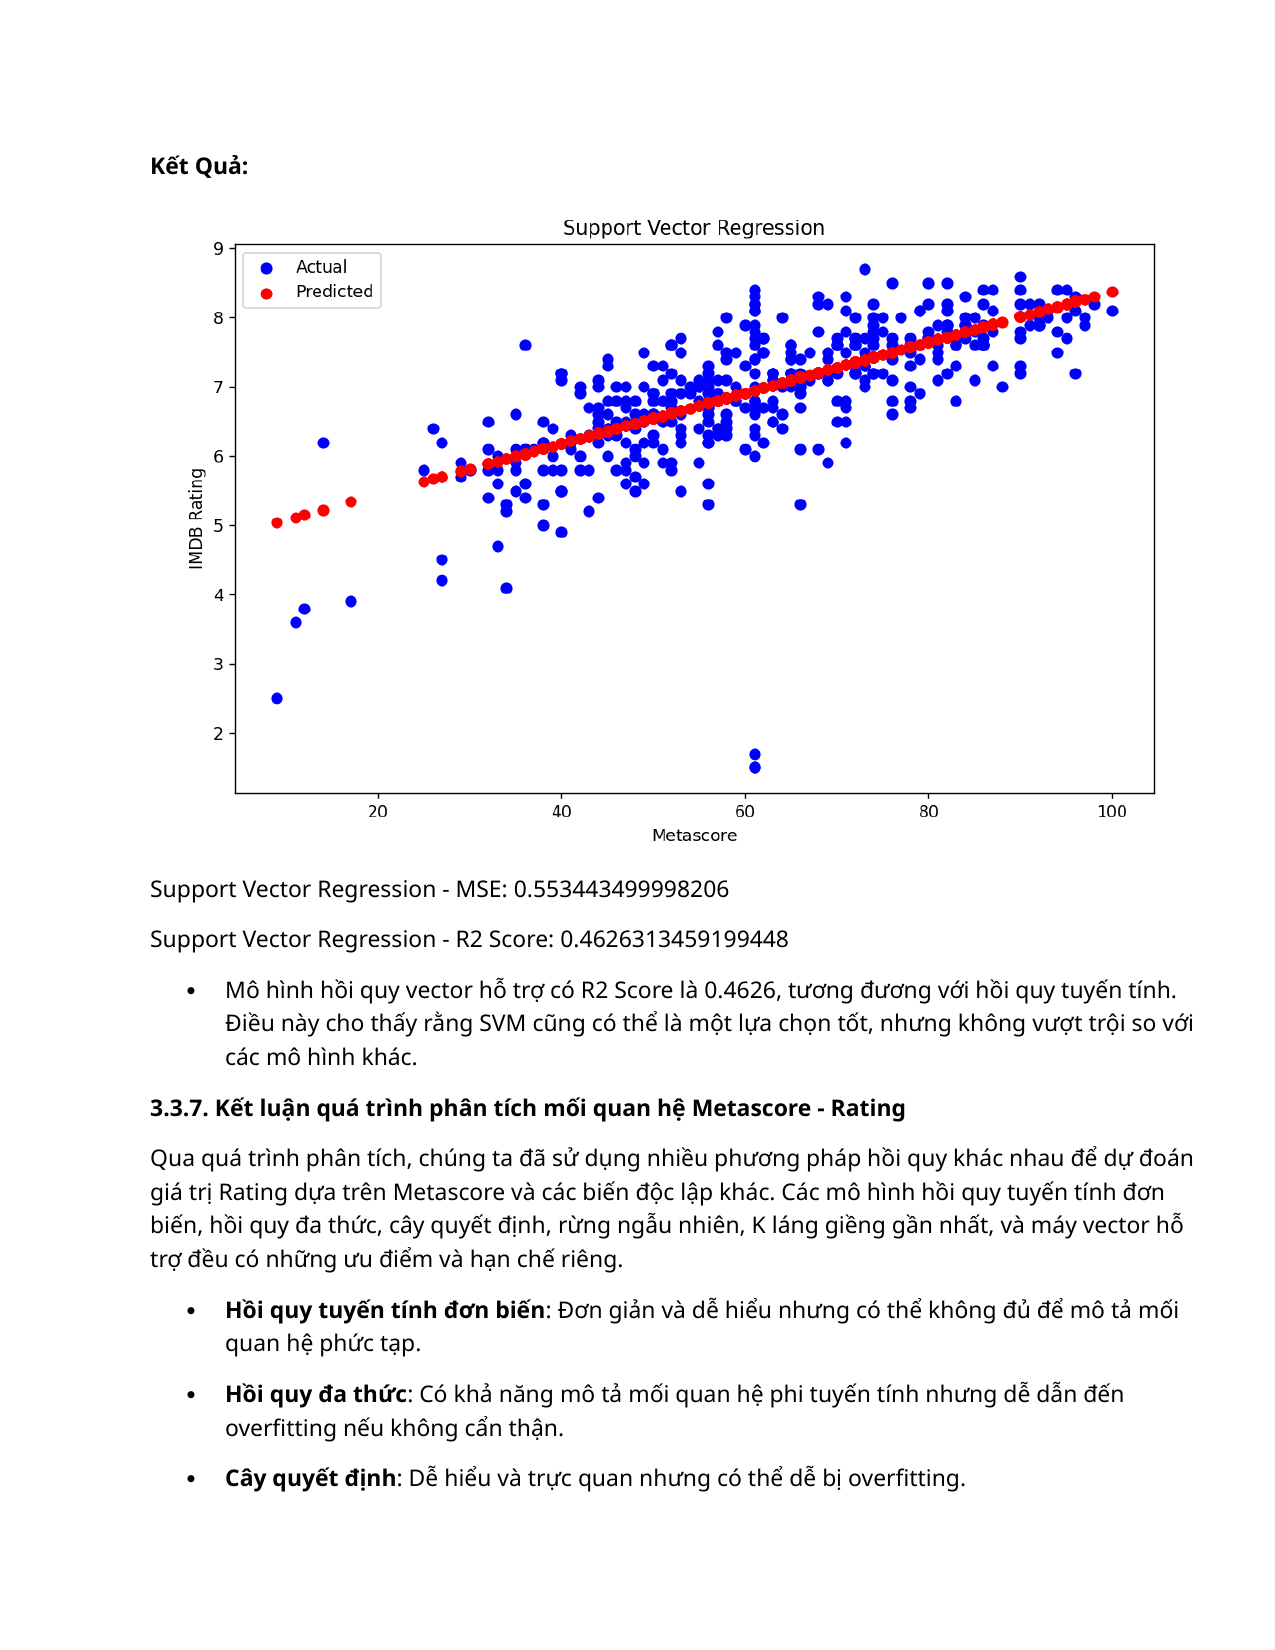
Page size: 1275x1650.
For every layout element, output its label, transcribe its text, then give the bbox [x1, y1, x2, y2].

list Cây quyết định: Dễ hiểu và trực quan nhưng có thể dễ bị overfitting. [187, 1462, 1196, 1493]
text Support Vector Regression - MSE: 0.553443499998206 [150, 873, 1196, 904]
text Qua quá trình phân tích, chúng ta đã sử dụng nhiều phương pháp hồi quy khác nhau để dự đoán giá trị Rating dựa trên Metascore và các biến độc lập khác. Các mô hình hồi quy tuyến tính đơn biến, hồi quy đa thức, cây quyết định, rừng ngẫu nhiên, K láng giềng gần nhất, và máy vector hỗ trợ đều có những ưu điểm và hạn chế riêng. [150, 1142, 1196, 1274]
text 3.3.7. Kết luận quá trình phân tích mối quan hệ Metascore - Rating [150, 1092, 1196, 1123]
text Kết Quả: [150, 150, 1196, 183]
text Support Vector Regression - R2 Score: 0.4626313459199448 [150, 923, 1196, 954]
picture [150, 183, 1197, 854]
list Hồi quy tuyến tính đơn biến: Đơn giản và dễ hiểu nhưng có thể không đủ để mô tả mối quan hệ phức tạp. [187, 1294, 1196, 1359]
list Hồi quy đa thức: Có khả năng mô tả mối quan hệ phi tuyến tính nhưng dễ dẫn đến overfitting nếu không cẩn thận. [187, 1378, 1196, 1443]
list Mô hình hồi quy vector hỗ trợ có R2 Score là 0.4626, tương đương với hồi quy tuyến tính. Điều này cho thấy rằng SVM cũng có thể là một lựa chọn tốt, nhưng không vượt trội so với các mô hình khác. [187, 974, 1196, 1072]
